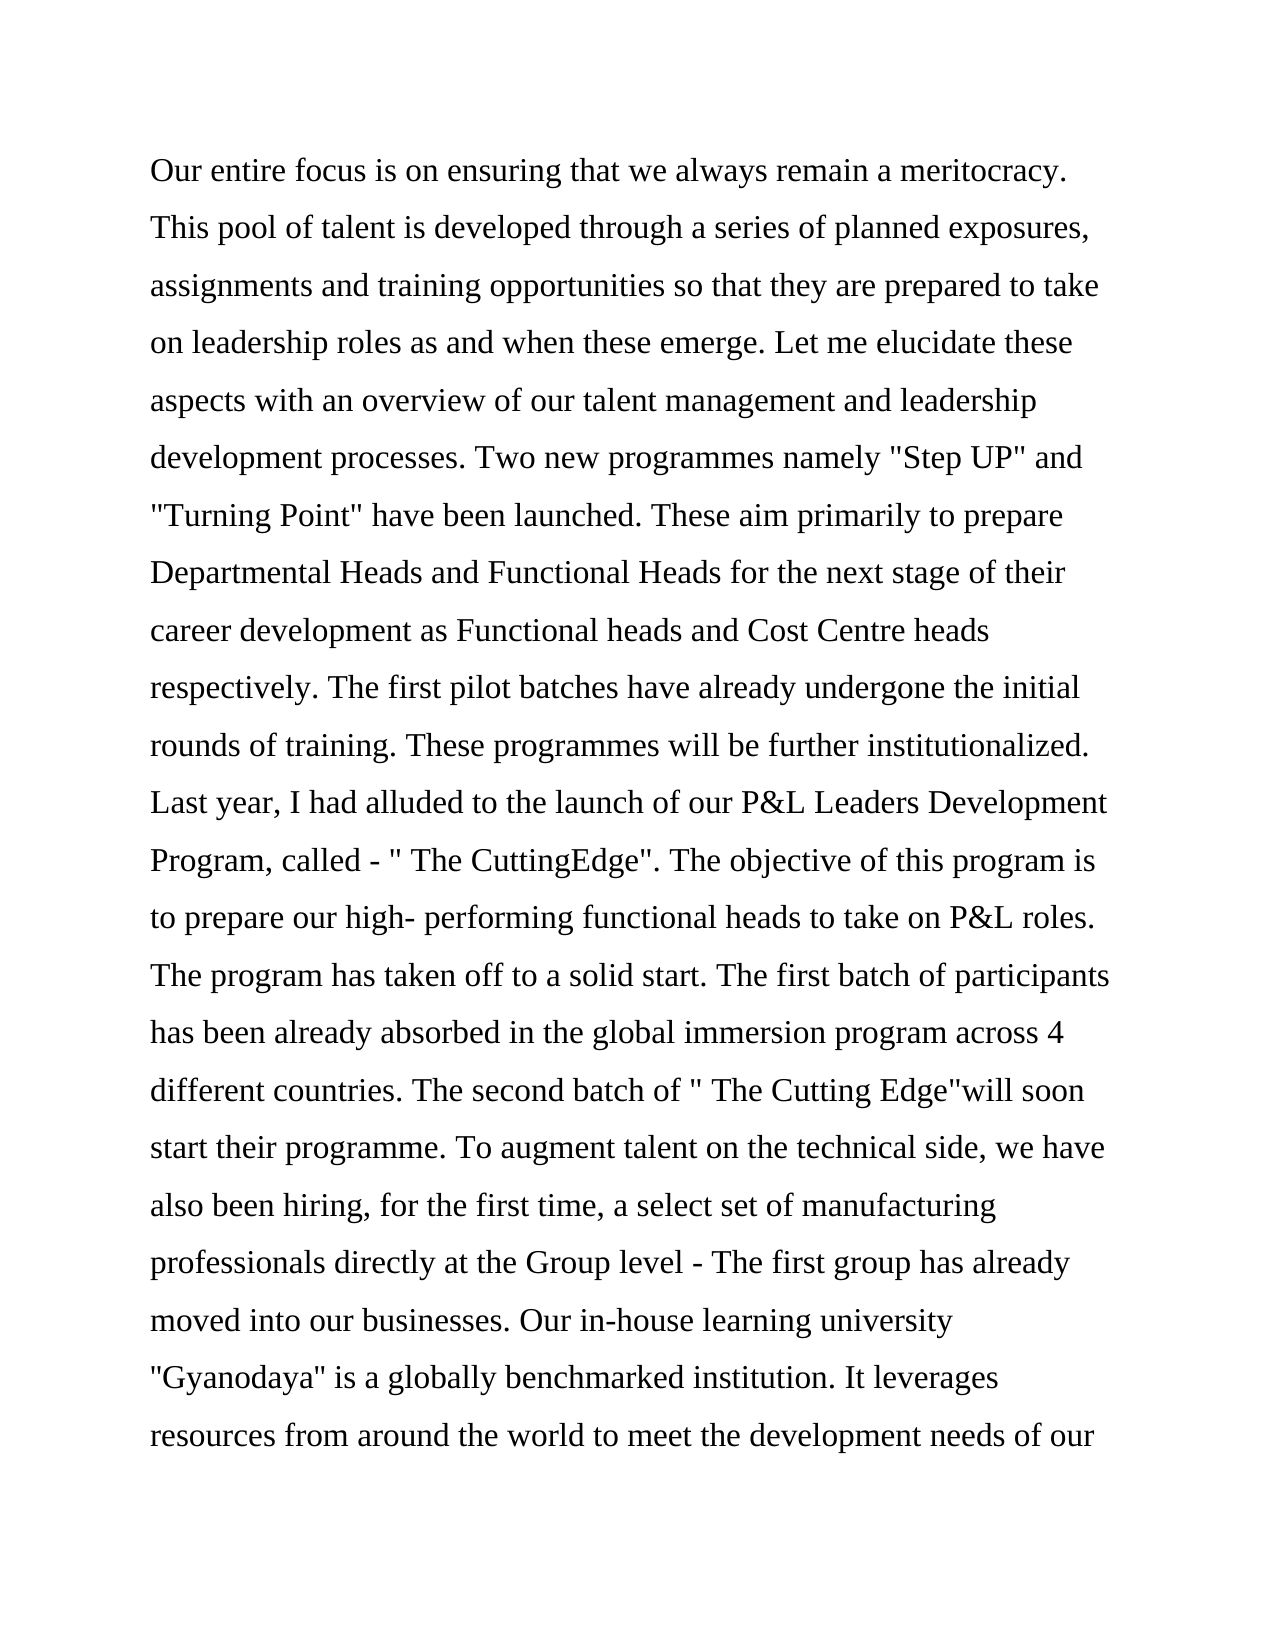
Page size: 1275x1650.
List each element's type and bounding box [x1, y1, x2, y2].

text [150, 150, 1125, 1453]
